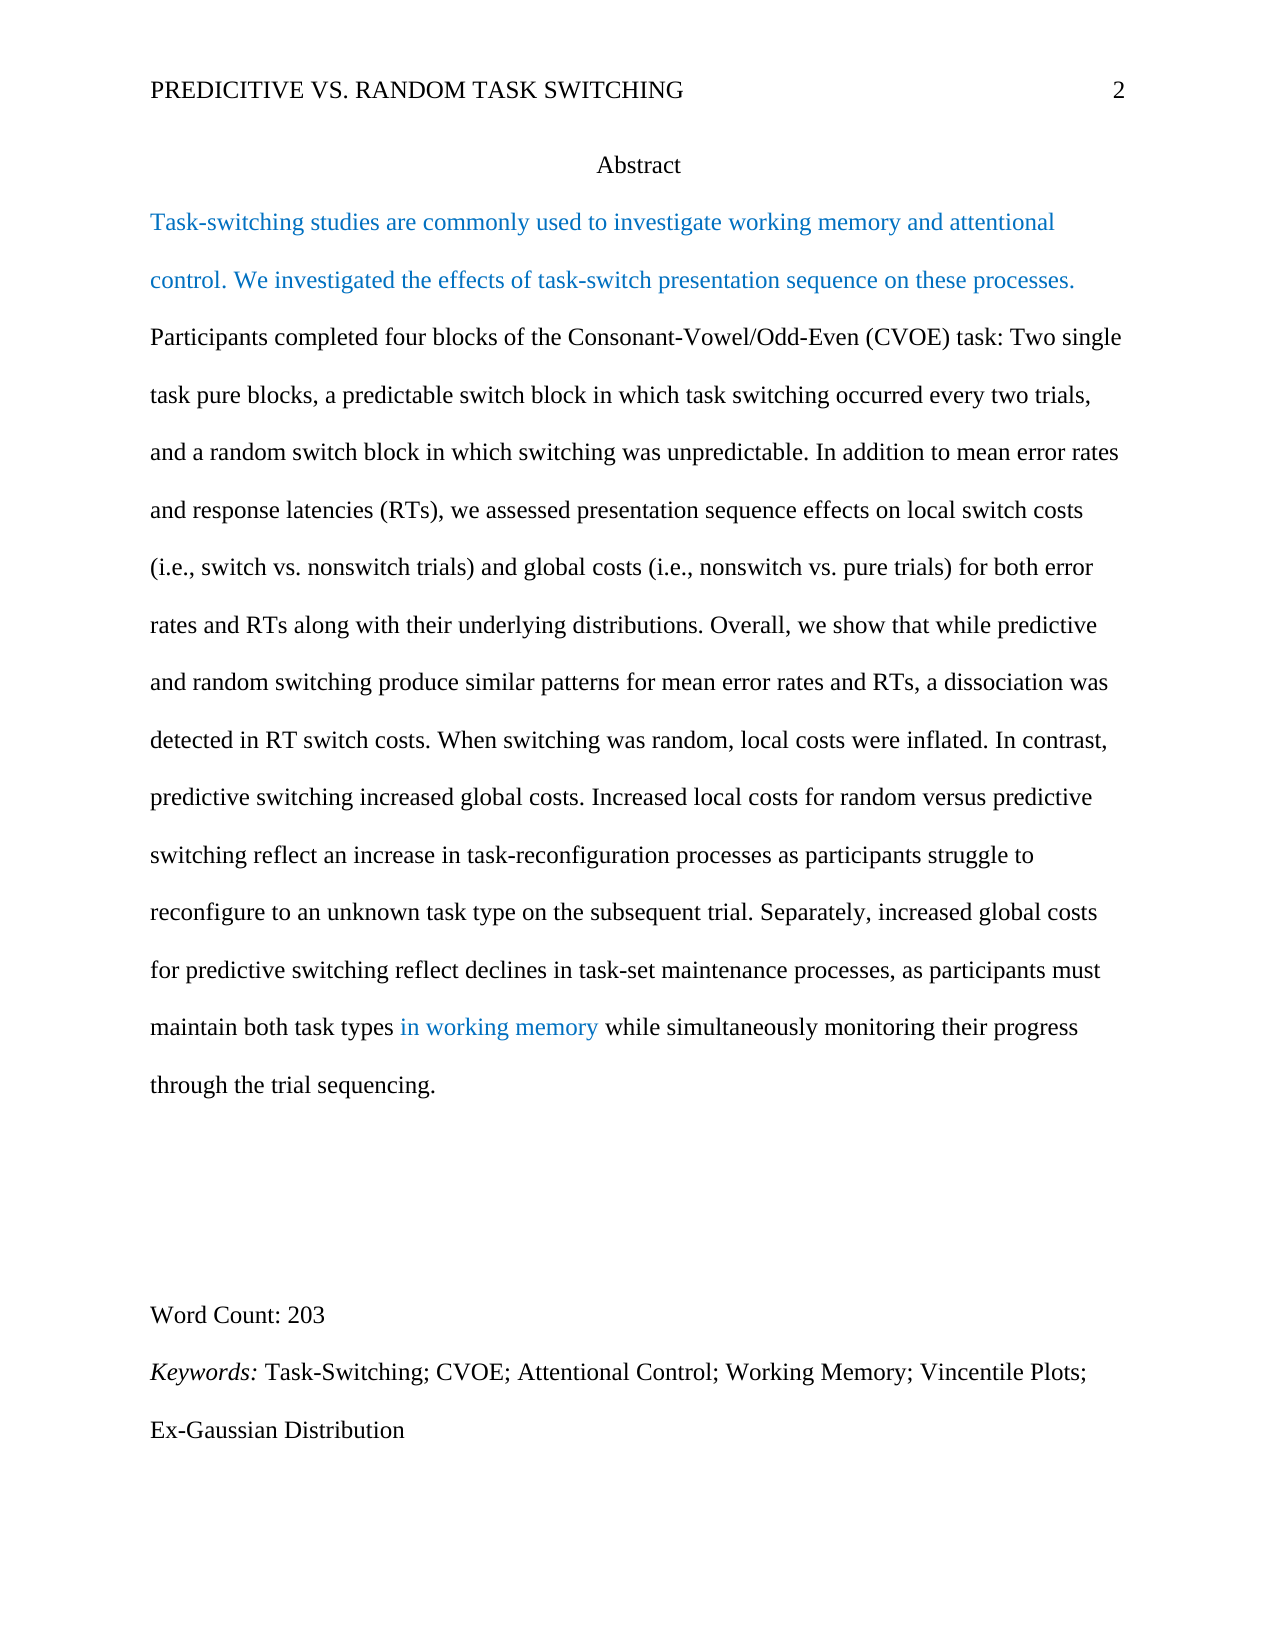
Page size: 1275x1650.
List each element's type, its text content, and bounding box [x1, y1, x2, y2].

text Abstract [150, 150, 1127, 179]
text Keywords: Task-Switching; CVOE; Attentional Control; Working Memory; Vincentile Plots; Ex-Gaussian Distribution [150, 1357, 1125, 1444]
text Word Count: 203 [150, 1300, 1125, 1329]
text Task-switching studies are commonly used to investigate working memory and attentional control. We investigated the effects of task-switch presentation sequence on these processes. Participants completed four blocks of the Consonant-Vowel/Odd-Even (CVOE) task: Two single task pure blocks, a predictable switch block in which task switching occurred every two trials, and a random switch block in which switching was unpredictable. In addition to mean error rates and response latencies (RTs), we assessed presentation sequence effects on local switch costs (i.e., switch vs. nonswitch trials) and global costs (i.e., nonswitch vs. pure trials) for both error rates and RTs along with their underlying distributions. Overall, we show that while predictive and random switching produce similar patterns for mean error rates and RTs, a dissociation was detected in RT switch costs. When switching was random, local costs were inflated. In contrast, predictive switching increased global costs. Increased local costs for random versus predictive switching reflect an increase in task-reconfiguration processes as participants struggle to reconfigure to an unknown task type on the subsequent trial. Separately, increased global costs for predictive switching reflect declines in task-set maintenance processes, as participants must maintain both task types in working memory while simultaneously monitoring their progress through the trial sequencing. [150, 207, 1125, 1099]
